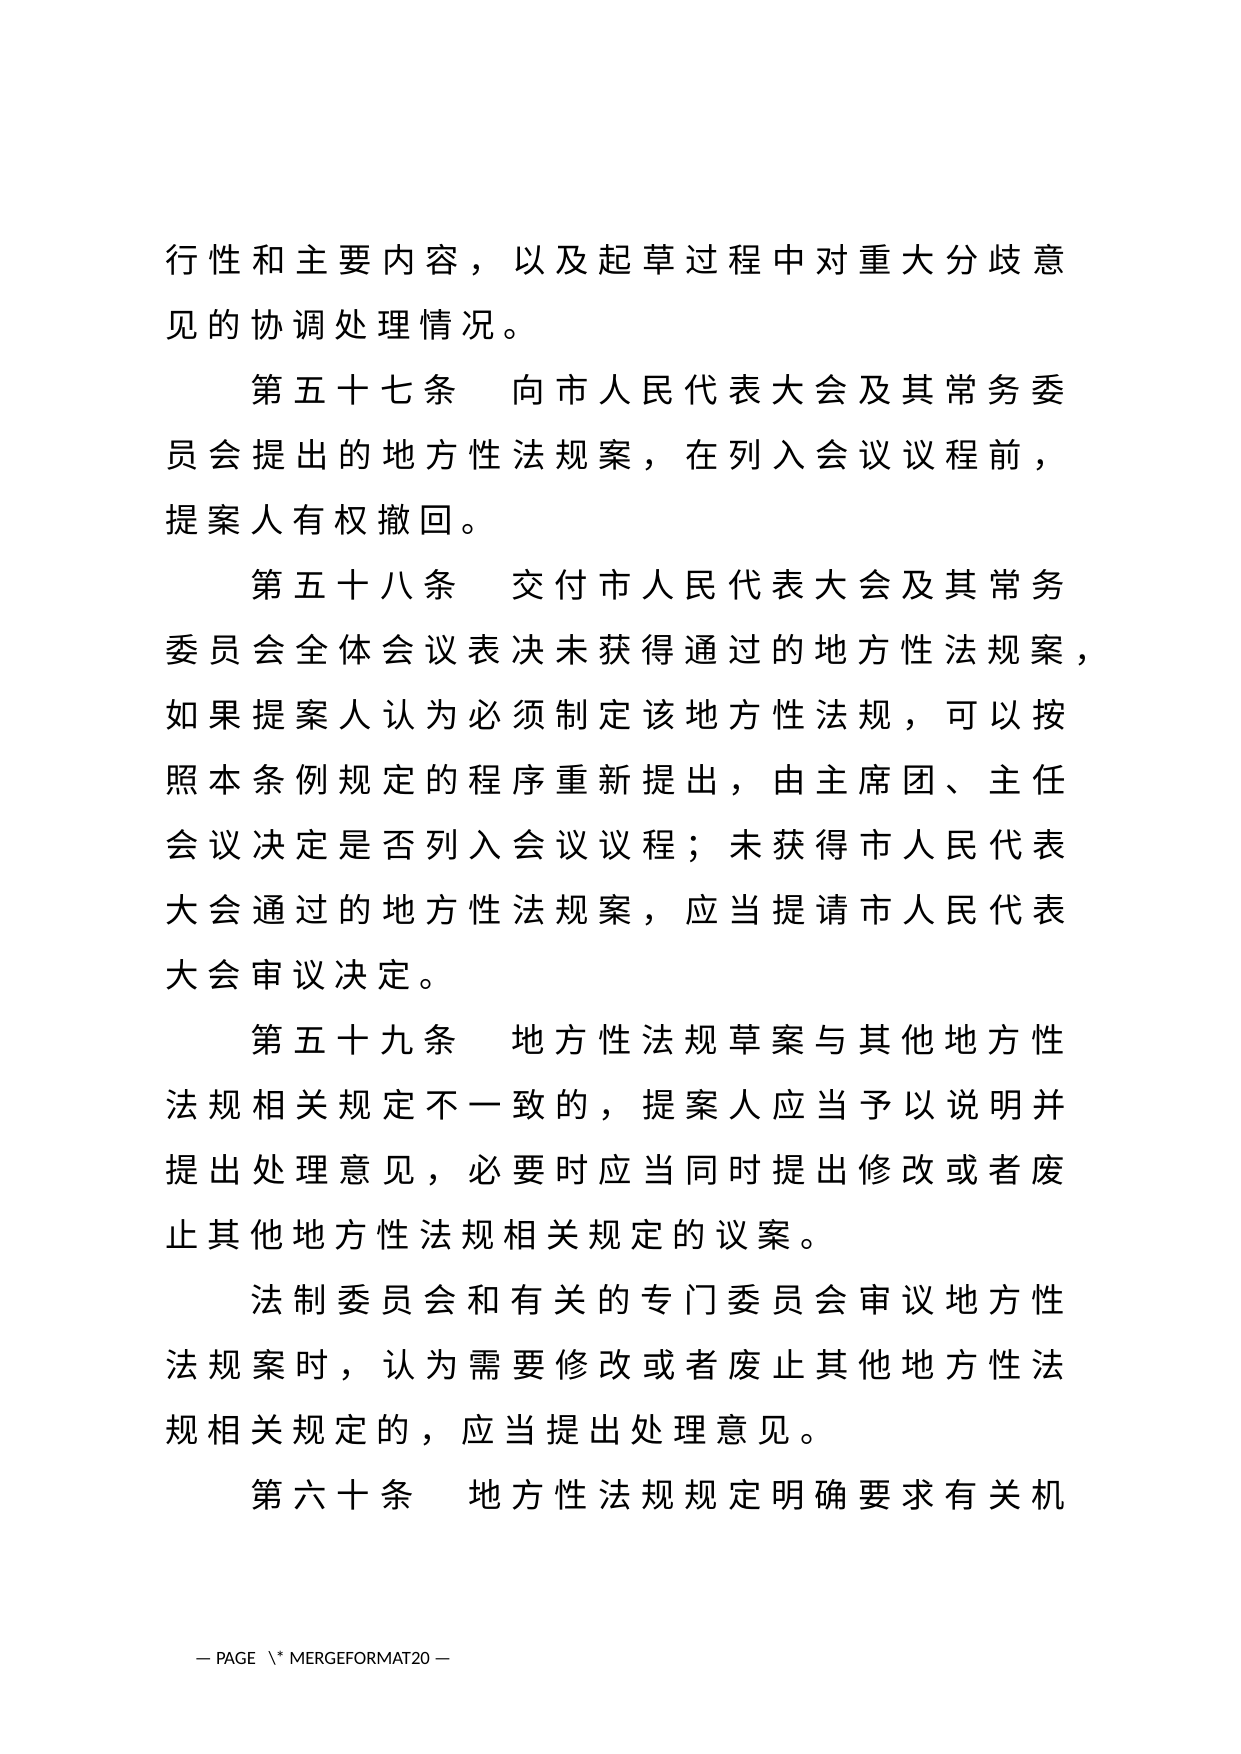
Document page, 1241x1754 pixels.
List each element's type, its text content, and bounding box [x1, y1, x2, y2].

text 法制委员会和有关的专门委员会审议地方性法规案时，认为需要修改或者废止其他地方性法规相关规定的，应当提出处理意见。 [165, 1266, 1075, 1461]
text 第五十九条 地方性法规草案与其他地方性法规相关规定不一致的，提案人应当予以说明并提出处理意见，必要时应当同时提出修改或者废止其他地方性法规相关规定的议案。 [165, 1006, 1075, 1266]
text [165, 226, 1075, 356]
text 第五十七条 向市人民代表大会及其常务委员会提出的地方性法规案，在列入会议议程前，提案人有权撤回。 [165, 356, 1075, 551]
text 第五十八条 交付市人民代表大会及其常务委员会全体会议表决未获得通过的地方性法规案，如果提案人认为必须制定该地方性法规，可以按照本条例规定的程序重新提出，由主席团、主任会议决定是否列入会议议程；未获得市人民代表大会通过的地方性法规案，应当提请市人民代表大会审议决定。 [165, 551, 1075, 1006]
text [165, 1461, 1075, 1526]
